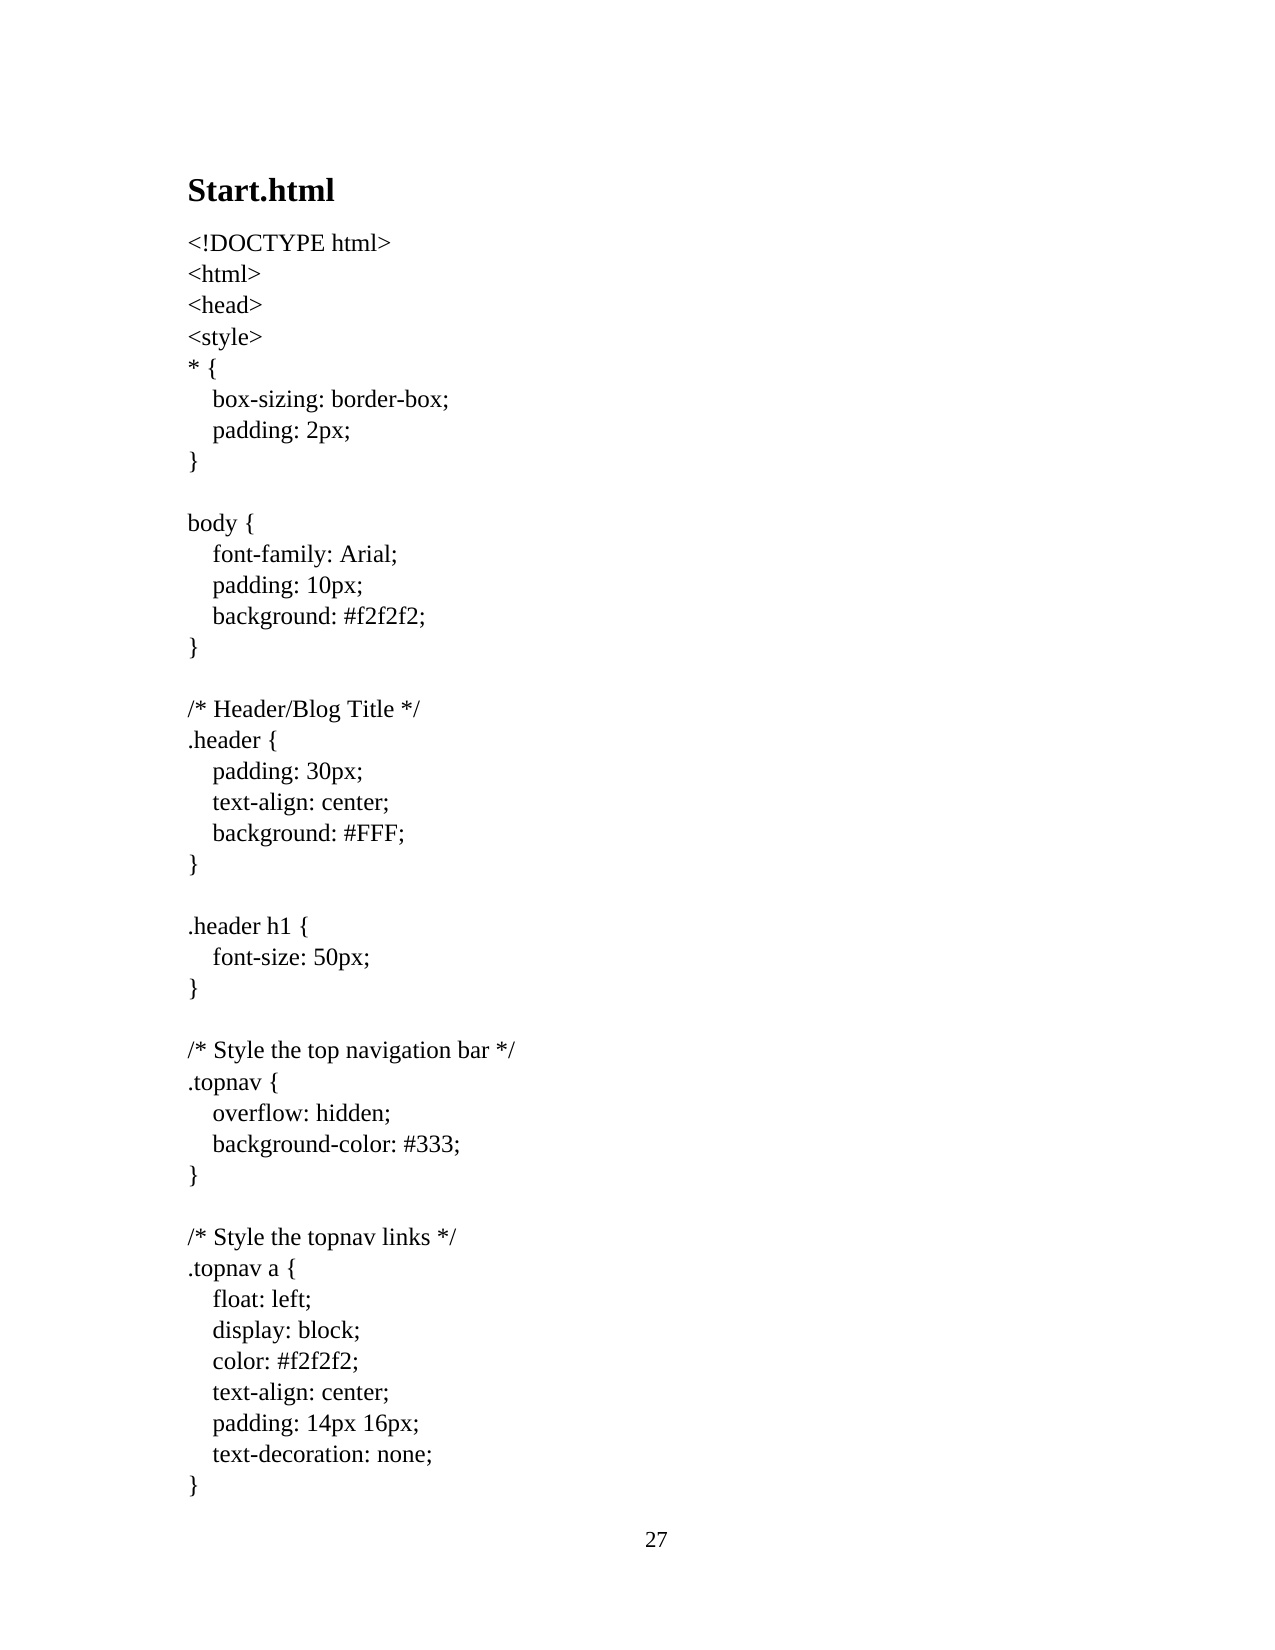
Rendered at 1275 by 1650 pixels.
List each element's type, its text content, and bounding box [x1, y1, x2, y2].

text display: block; [187, 1315, 1125, 1344]
text .header { [187, 725, 1125, 754]
text font-size: 50px; [187, 942, 1125, 971]
text background: #f2f2f2; [187, 601, 1125, 630]
text text-align: center; [187, 1377, 1125, 1406]
text <!DOCTYPE html> [187, 228, 1125, 257]
text } [187, 849, 1125, 878]
text background: #FFF; [187, 818, 1125, 847]
text .topnav a { [187, 1253, 1125, 1282]
text font-family: Arial; [187, 539, 1125, 568]
text background-color: #333; [187, 1129, 1125, 1157]
text /* Style the topnav links */ [187, 1222, 1125, 1251]
text /* Header/Blog Title */ [187, 694, 1125, 723]
text float: left; [187, 1284, 1125, 1313]
text <style> [187, 322, 1125, 350]
text } [187, 446, 1125, 474]
text padding: 2px; [187, 415, 1125, 443]
text padding: 10px; [187, 570, 1125, 599]
text <head> [187, 291, 1125, 319]
text Start.html [187, 171, 1125, 209]
text box-sizing: border-box; [187, 384, 1125, 412]
text } [187, 973, 1125, 1002]
text color: #f2f2f2; [187, 1346, 1125, 1375]
text /* Style the top navigation bar */ [187, 1036, 1125, 1064]
text padding: 14px 16px; [187, 1408, 1125, 1437]
text padding: 30px; [187, 756, 1125, 785]
text text-decoration: none; [187, 1439, 1125, 1468]
text } [187, 632, 1125, 661]
text .header h1 { [187, 911, 1125, 940]
text <html> [187, 259, 1125, 288]
text } [187, 1470, 1125, 1499]
text * { [187, 353, 1125, 381]
text text-align: center; [187, 787, 1125, 816]
text .topnav { [187, 1067, 1125, 1095]
text body { [187, 508, 1125, 537]
text overflow: hidden; [187, 1098, 1125, 1126]
text } [187, 1160, 1125, 1188]
